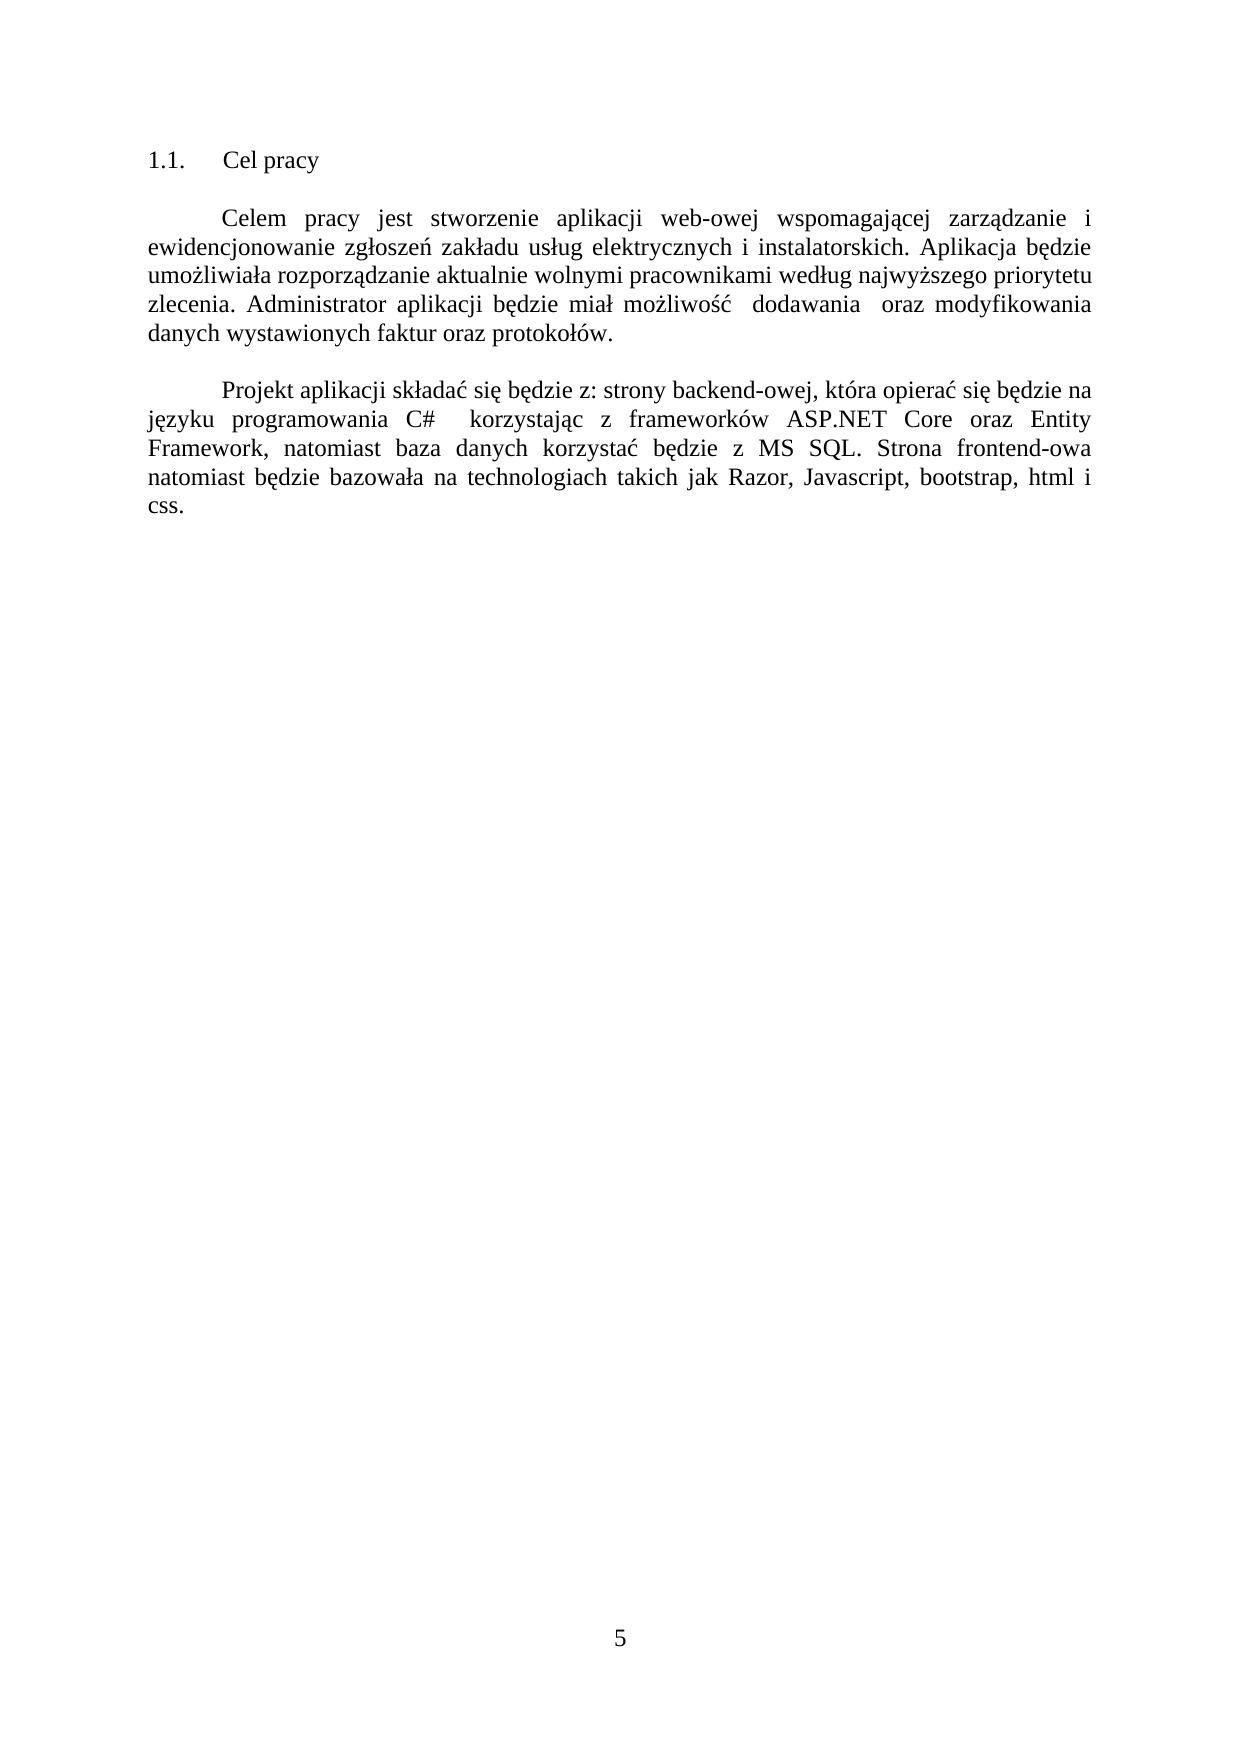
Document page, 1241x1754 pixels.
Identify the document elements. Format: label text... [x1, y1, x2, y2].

subtitle Cel pracy [148, 145, 1092, 174]
text Projekt aplikacji składać się będzie z: strony backend-owej, która opierać się będzie na języku programowania C# korzystając z frameworków ASP.NET Core oraz Entity Framework, natomiast baza danych korzystać będzie z MS SQL. Strona frontend-owa natomiast będzie bazowała na technologiach takich jak Razor, Javascript, bootstrap, html i css. [148, 375, 1092, 519]
text Celem pracy jest stworzenie aplikacji web-owej wspomagającej zarządzanie i ewidencjonowanie zgłoszeń zakładu usług elektrycznych i instalatorskich. Aplikacja będzie umożliwiała rozporządzanie aktualnie wolnymi pracownikami według najwyższego priorytetu zlecenia. Administrator aplikacji będzie miał możliwość dodawania oraz modyfikowania danych wystawionych faktur oraz protokołów. [148, 203, 1092, 347]
